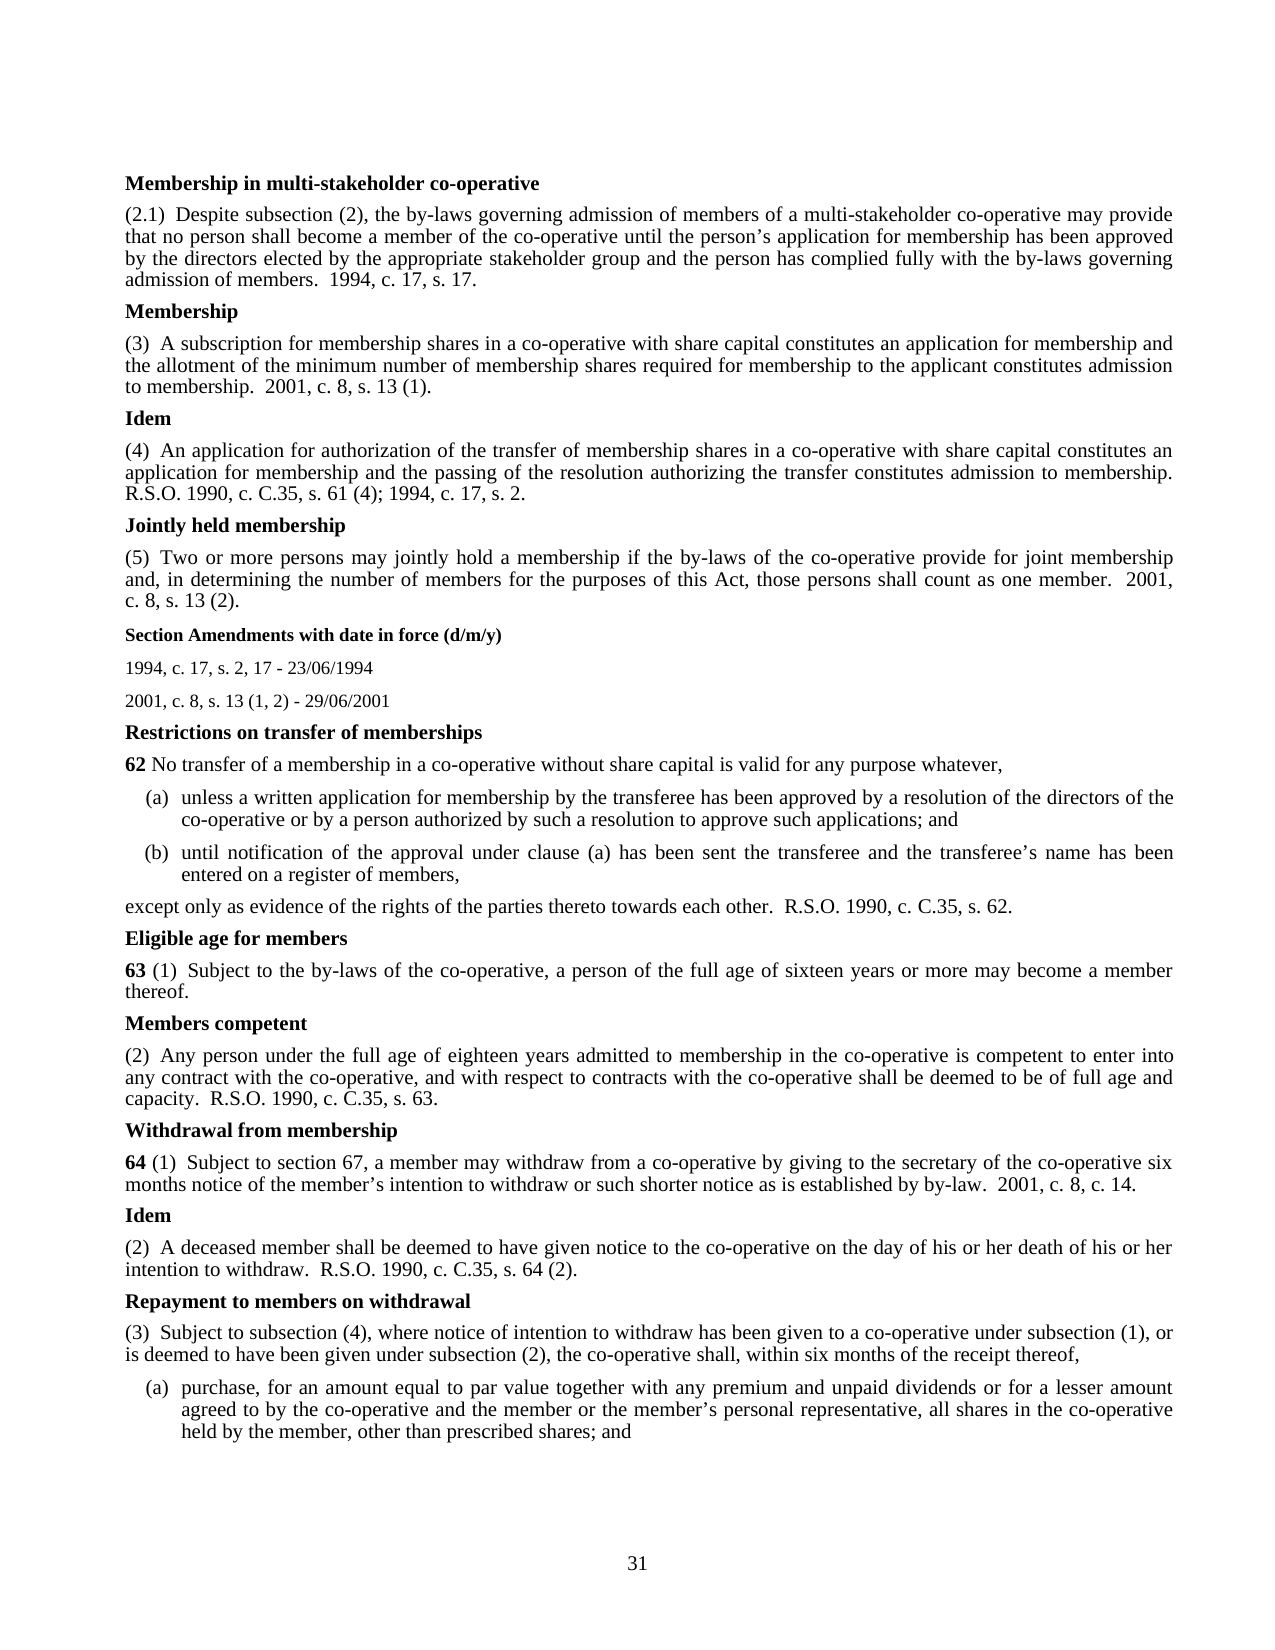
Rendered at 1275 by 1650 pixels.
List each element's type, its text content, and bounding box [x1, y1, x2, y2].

text Withdrawal from membership [125, 1123, 1175, 1141]
text Idem [125, 1208, 1175, 1227]
text Membership [125, 304, 1175, 322]
text (a) unless a written application for membership by the transferee has been approved by a resolution of the directors of the co-operative or by a person authorized by such a resolution to approve such applications; and [125, 787, 1175, 831]
text (2) A deceased member shall be deemed to have given notice to the co-operative on the day of his or her death of his or her intention to withdraw. R.S.O. 1990, c. C.35, s. 64 (2). [125, 1237, 1175, 1281]
text Membership in multi-stakeholder co-operative [125, 175, 1175, 194]
text (a) purchase, for an amount equal to par value together with any premium and unpaid dividends or for a lesser amount agreed to by the co-operative and the member or the member’s personal representative, all shares in the co-operative held by the member, other than prescribed shares; and [125, 1377, 1175, 1443]
text Repayment to members on withdrawal [125, 1293, 1175, 1312]
text 1994, c. 17, s. 2, 17 - 23/06/1994 [125, 657, 1175, 679]
text Restrictions on transfer of memberships [125, 725, 1175, 743]
text 2001, c. 8, s. 13 (1, 2) - 29/06/2001 [125, 690, 1175, 712]
text 62 No transfer of a membership in a co-operative without share capital is valid for any purpose whatever, [125, 754, 1175, 776]
text (5) Two or more persons may jointly hold a membership if the by-laws of the co-operative provide for joint membership and, in determining the number of members for the purposes of this Act, those persons shall count as one member. 2001, c. 8, s. 13 (2). [125, 547, 1175, 612]
text Members competent [125, 1016, 1175, 1034]
text 63 (1) Subject to the by-laws of the co-operative, a person of the full age of sixteen years or more may become a member thereof. [125, 960, 1175, 1003]
text (2) Any person under the full age of eighteen years admitted to membership in the co-operative is competent to enter into any contract with the co-operative, and with respect to contracts with the co-operative shall be deemed to be of full age and capacity. R.S.O. 1990, c. C.35, s. 63. [125, 1045, 1175, 1110]
text (2.1) Despite subsection (2), the by-laws governing admission of members of a multi-stakeholder co-operative may provide that no person shall become a member of the co-operative until the person’s application for membership has been approved by the directors elected by the appropriate stakeholder group and the person has complied fully with the by-laws governing admission of members. 1994, c. 17, s. 17. [125, 204, 1175, 291]
text (4) An application for authorization of the transfer of membership shares in a co-operative with share capital constitutes an application for membership and the passing of the resolution authorizing the transfer constitutes admission to membership. R.S.O. 1990, c. C.35, s. 61 (4); 1994, c. 17, s. 2. [125, 440, 1175, 505]
text (3) Subject to subsection (4), where notice of intention to withdraw has been given to a co-operative under subsection (1), or is deemed to have been given under subsection (2), the co-operative shall, within six months of the receipt thereof, [125, 1322, 1175, 1366]
text (3) A subscription for membership shares in a co-operative with share capital constitutes an application for membership and the allotment of the minimum number of membership shares required for membership to the applicant constitutes admission to membership. 2001, c. 8, s. 13 (1). [125, 333, 1175, 398]
text 64 (1) Subject to section 67, a member may withdraw from a co-operative by giving to the secretary of the co-operative six months notice of the member’s intention to withdraw or such shorter notice as is established by by-law. 2001, c. 8, c. 14. [125, 1152, 1175, 1195]
text Eligible age for members [125, 931, 1175, 949]
text Section Amendments with date in force (d/m/y) [125, 624, 1175, 646]
text Jointly held membership [125, 518, 1175, 536]
text Idem [125, 411, 1175, 429]
text except only as evidence of the rights of the parties thereto towards each other. R.S.O. 1990, c. C.35, s. 62. [125, 896, 1175, 918]
text (b) until notification of the approval under clause (a) has been sent the transferee and the transferee’s name has been entered on a register of members, [125, 842, 1175, 886]
